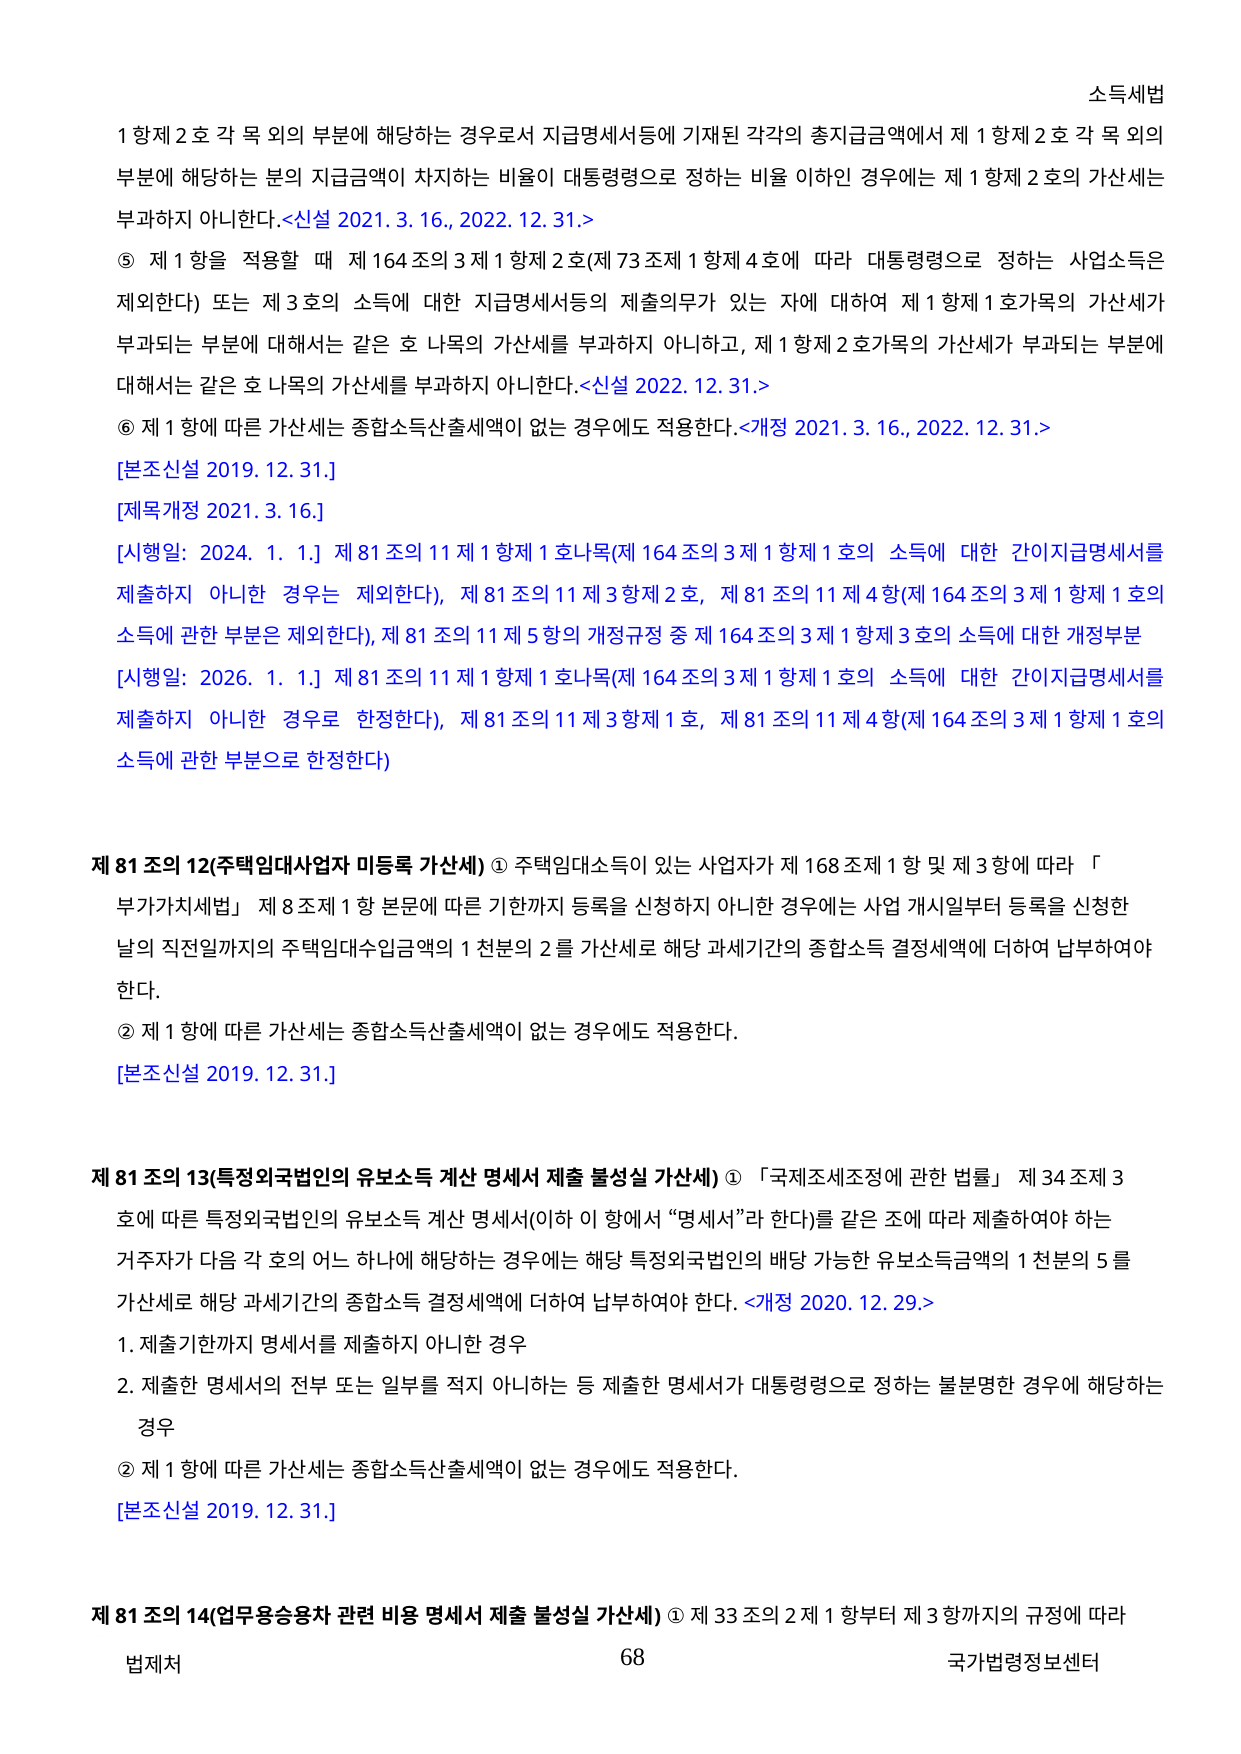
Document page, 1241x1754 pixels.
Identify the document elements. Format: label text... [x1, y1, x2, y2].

text 제81조의12(주택임대사업자 미등록 가산세) ① 주택임대소득이 있는 사업자가 제168조제1항 및 제3항에 따라 「부가가치세법」 제8조제1항 본문에 따른 기한까지 등록을 신청하지 아니한 경우에는 사업 개시일부터 등록을 신청한 날의 직전일까지의 주택임대수입금액의 1천분의 2를 가산세로 해당 과세기간의 종합소득 결정세액에 더하여 납부하여야 한다. [92, 837, 1165, 1004]
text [92, 1587, 1165, 1629]
text [본조신설 2019. 12. 31.] [117, 442, 1165, 483]
text ② 제1항에 따른 가산세는 종합소득산출세액이 없는 경우에도 적용한다. [117, 1442, 1165, 1483]
text [제목개정 2021. 3. 16.] [117, 483, 1165, 525]
text [시행일: 2026. 1. 1.] 제81조의11제1항제1호나목(제164조의3제1항제1호의 소득에 대한 간이지급명세서를 제출하지 아니한 경우로 한정한다), 제81조의11제3항제1호, 제81조의11제4항(제164조의3제1항제1호의 소득에 관한 부분으로 한정한다) [117, 650, 1165, 775]
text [117, 108, 1165, 233]
text [본조신설 2019. 12. 31.] [117, 1483, 1165, 1525]
text ⑤ 제1항을 적용할 때 제164조의3제1항제2호(제73조제1항제4호에 따라 대통령령으로 정하는 사업소득은 제외한다) 또는 제3호의 소득에 대한 지급명세서등의 제출의무가 있는 자에 대하여 제1항제1호가목의 가산세가 부과되는 부분에 대해서는 같은 호 나목의 가산세를 부과하지 아니하고, 제1항제2호가목의 가산세가 부과되는 부분에 대해서는 같은 호 나목의 가산세를 부과하지 아니한다.<신설 2022. 12. 31.> [117, 233, 1165, 400]
text ② 제1항에 따른 가산세는 종합소득산출세액이 없는 경우에도 적용한다. [117, 1004, 1165, 1046]
text 2. 제출한 명세서의 전부 또는 일부를 적지 아니하는 등 제출한 명세서가 대통령령으로 정하는 불분명한 경우에 해당하는 경우 [117, 1358, 1165, 1442]
text 제81조의13(특정외국법인의 유보소득 계산 명세서 제출 불성실 가산세) ① 「국제조세조정에 관한 법률」 제34조제3호에 따른 특정외국법인의 유보소득 계산 명세서(이하 이 항에서 “명세서”라 한다)를 같은 조에 따라 제출하여야 하는 거주자가 다음 각 호의 어느 하나에 해당하는 경우에는 해당 특정외국법인의 배당 가능한 유보소득금액의 1천분의 5를 가산세로 해당 과세기간의 종합소득 결정세액에 더하여 납부하여야 한다. <개정 2020. 12. 29.> [92, 1150, 1165, 1317]
text ⑥ 제1항에 따른 가산세는 종합소득산출세액이 없는 경우에도 적용한다.<개정 2021. 3. 16., 2022. 12. 31.> [117, 400, 1165, 442]
text [시행일: 2024. 1. 1.] 제81조의11제1항제1호나목(제164조의3제1항제1호의 소득에 대한 간이지급명세서를 제출하지 아니한 경우는 제외한다), 제81조의11제3항제2호, 제81조의11제4항(제164조의3제1항제1호의 소득에 관한 부분은 제외한다), 제81조의11제5항의 개정규정 중 제164조의3제1항제3호의 소득에 대한 개정부분 [117, 525, 1165, 650]
text [본조신설 2019. 12. 31.] [117, 1046, 1165, 1087]
text 1. 제출기한까지 명세서를 제출하지 아니한 경우 [117, 1317, 1165, 1358]
